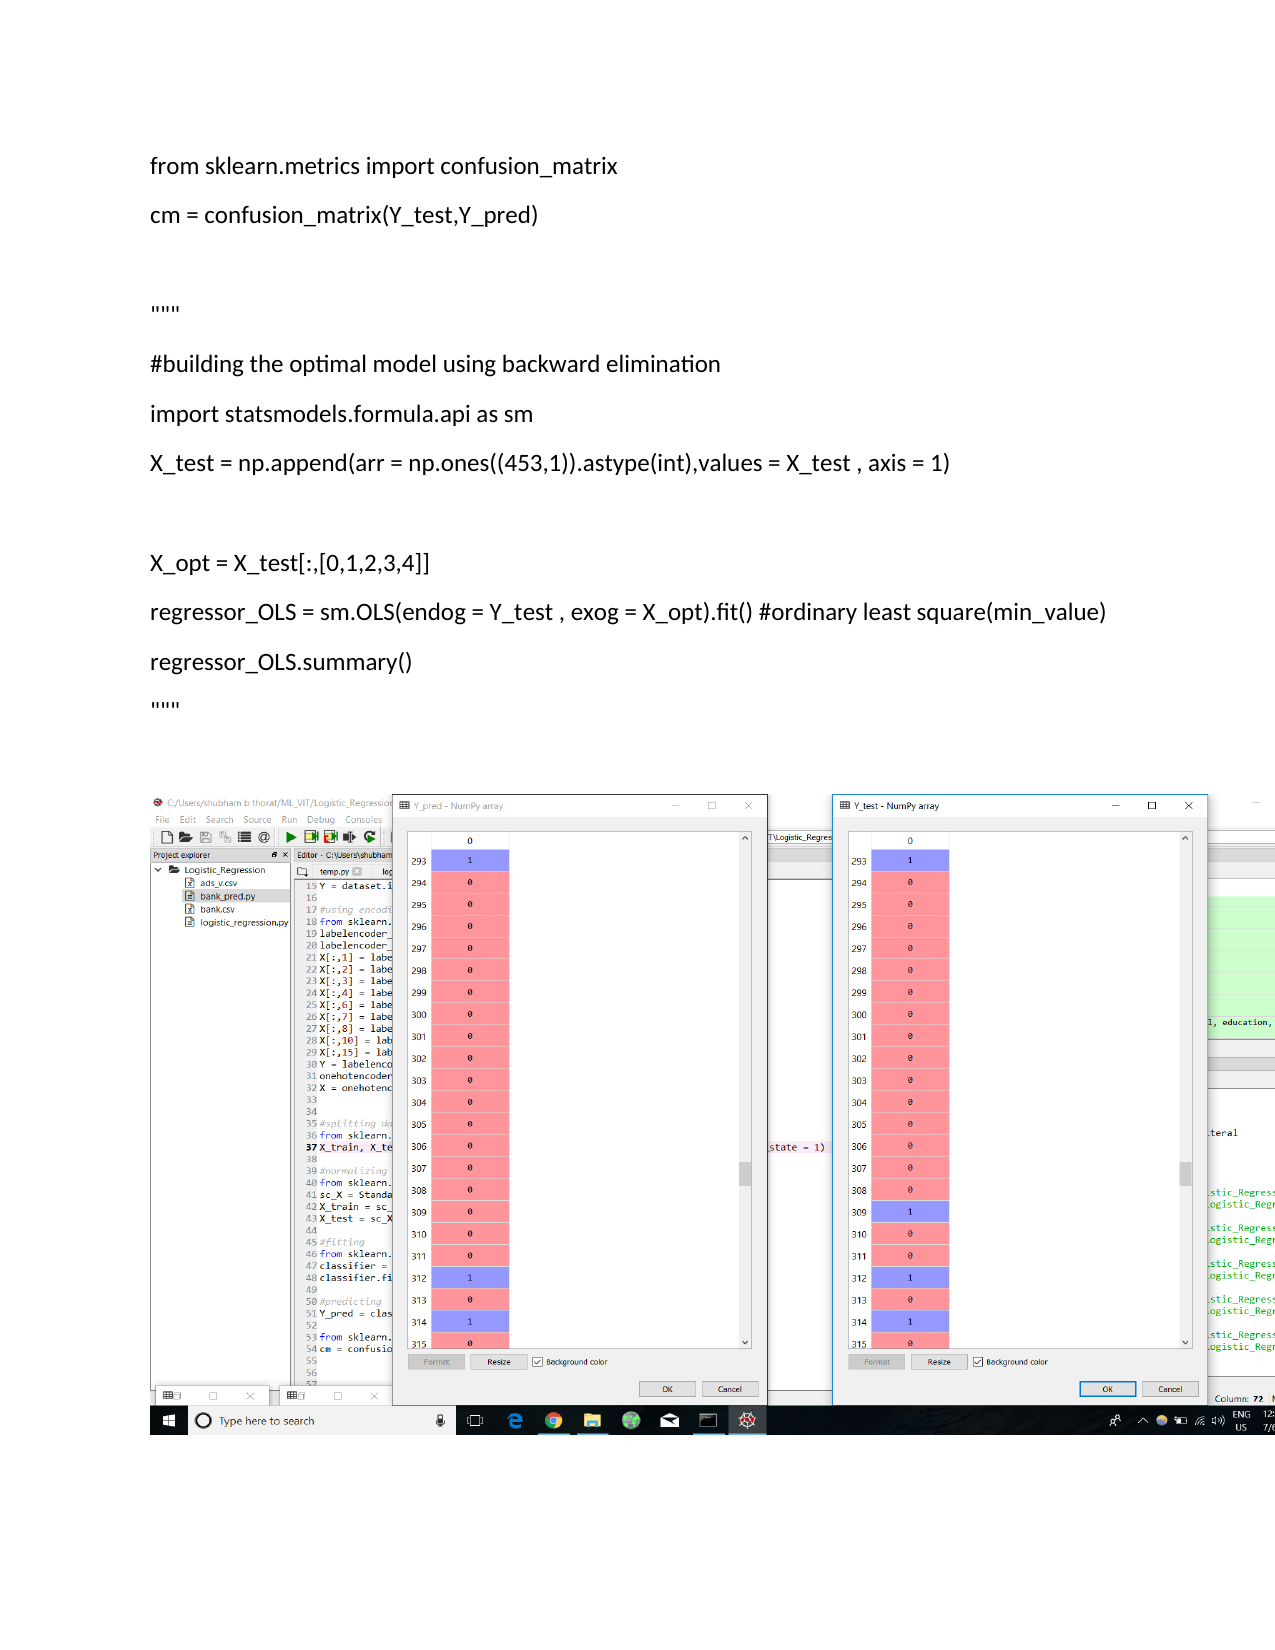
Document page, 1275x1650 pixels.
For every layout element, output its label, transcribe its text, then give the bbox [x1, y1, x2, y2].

text regressor_OLS = sm.OLS(endog = Y_test , exog = X_opt).fit() #ordinary least square(min_value) [150, 596, 1125, 627]
text import statsmodels.formula.api as sm [150, 398, 1125, 428]
text from sklearn.metrics import confusion_matrix [150, 150, 1125, 181]
text """ [150, 299, 1125, 329]
text X_opt = X_test[:,[0,1,2,3,4]] [150, 547, 1125, 577]
text regressor_OLS.summary() [150, 646, 1125, 676]
text X_test = np.append(arr = np.ones((453,1)).astype(int),values = X_test , axis = 1) [150, 447, 1125, 478]
text cm = confusion_matrix(Y_test,Y_pred) [150, 199, 1125, 230]
text """ [150, 695, 1125, 726]
picture [150, 794, 1275, 1435]
text #building the optimal model using backward elimination [150, 348, 1125, 379]
